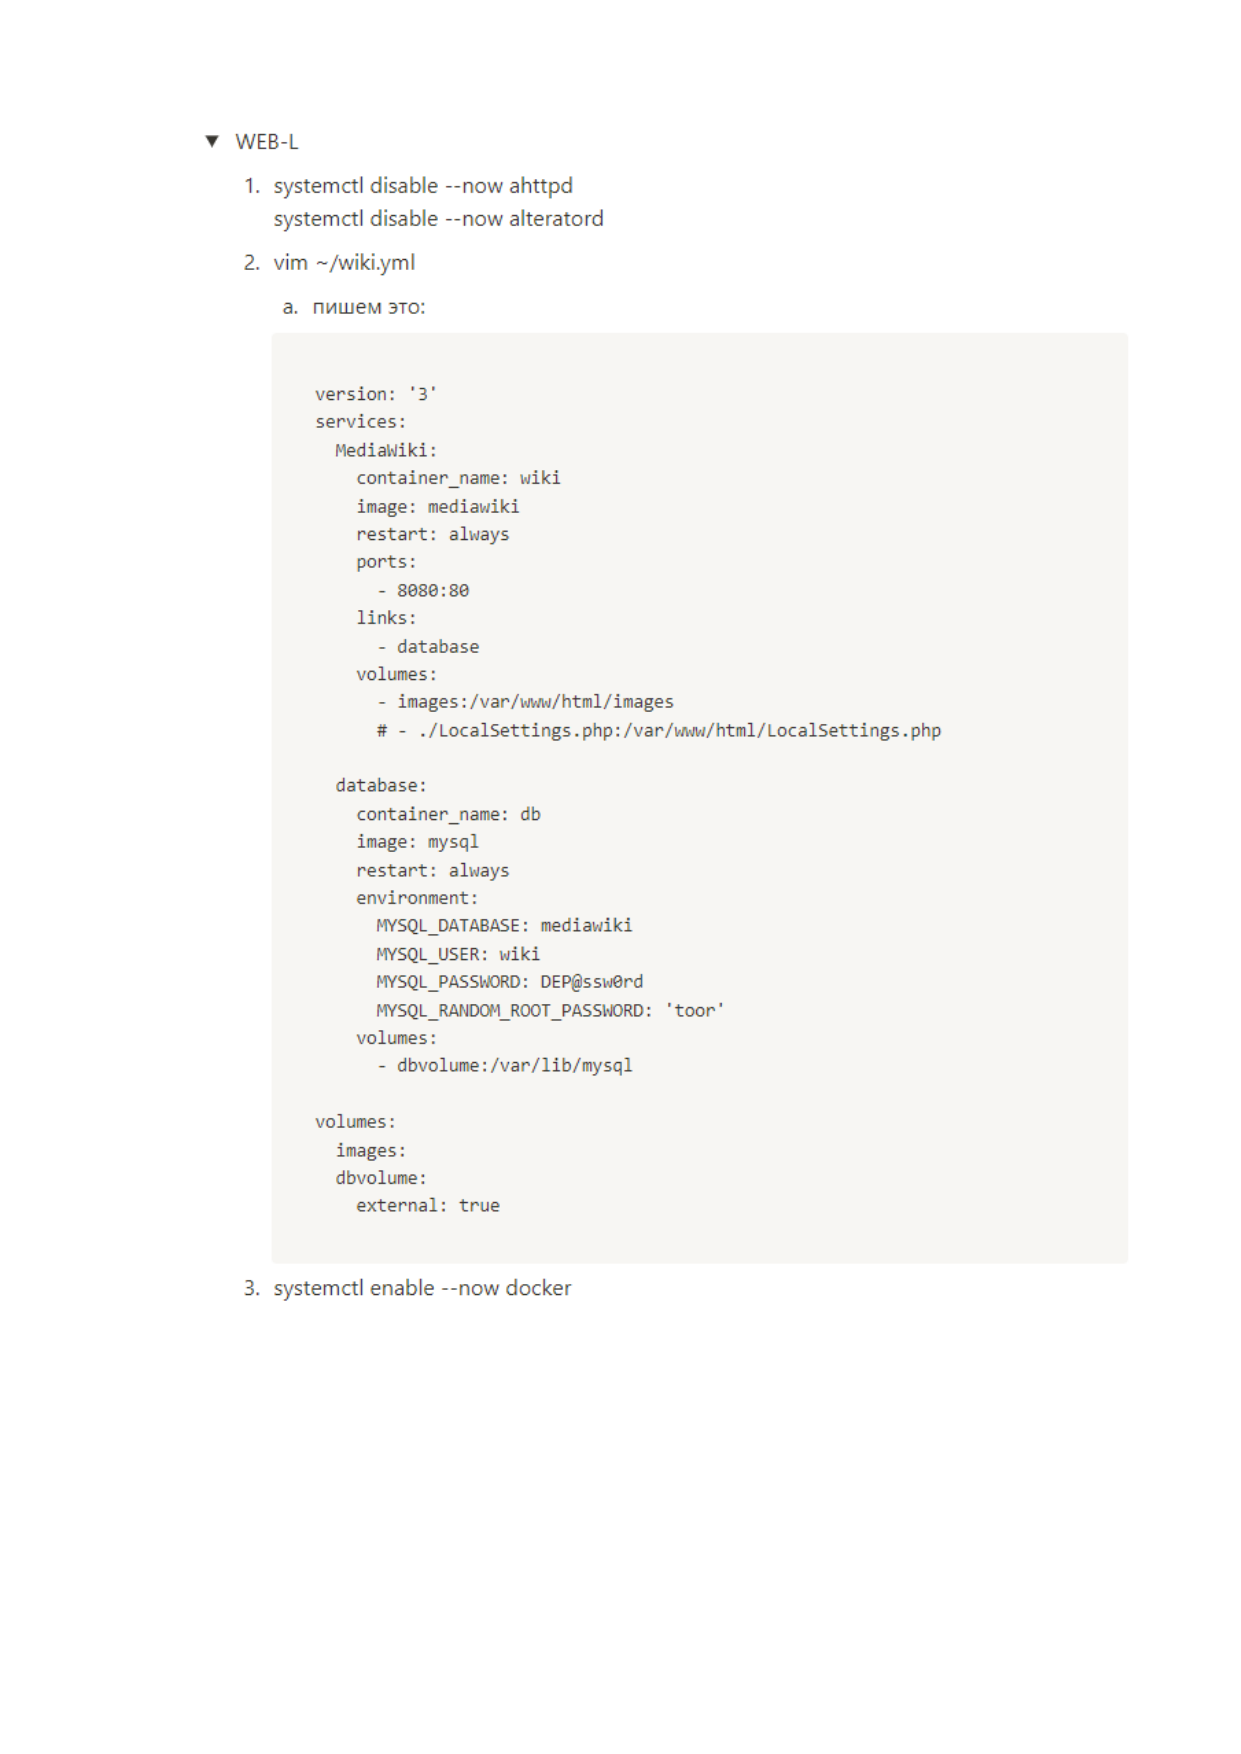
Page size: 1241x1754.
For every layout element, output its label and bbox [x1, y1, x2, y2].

picture [158, 108, 1164, 1305]
